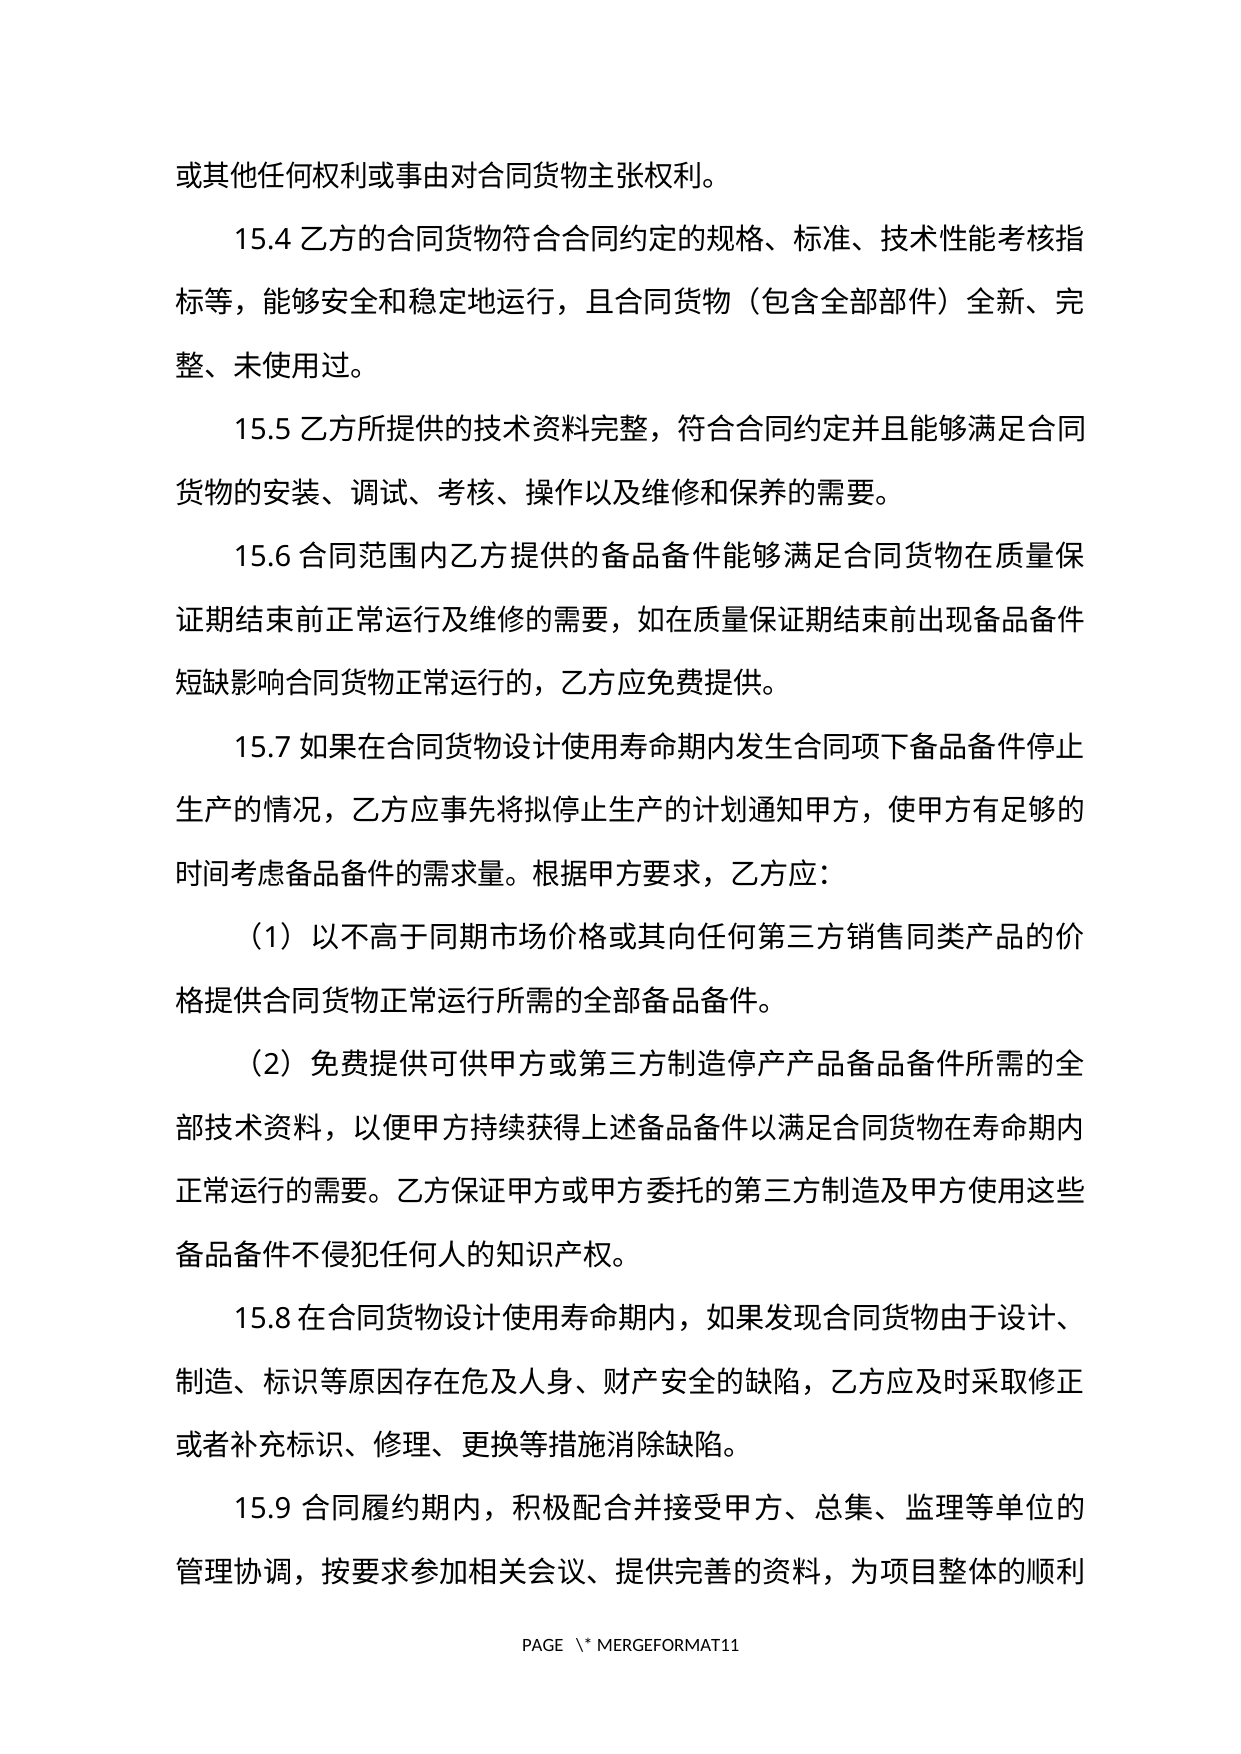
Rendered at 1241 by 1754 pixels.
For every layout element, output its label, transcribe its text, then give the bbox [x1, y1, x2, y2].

text （2）免费提供可供甲方或第三方制造停产产品备品备件所需的全部技术资料，以便甲方持续获得上述备品备件以满足合同货物在寿命期内正常运行的需要。乙方保证甲方或甲方委托的第三方制造及甲方使用这些备品备件不侵犯任何人的知识产权。 [175, 1041, 1086, 1273]
text （1）以不高于同期市场价格或其向任何第三方销售同类产品的价格提供合同货物正常运行所需的全部备品备件。 [175, 914, 1086, 1019]
text 15.5 乙方所提供的技术资料完整，符合合同约定并且能够满足合同货物的安装、调试、考核、操作以及维修和保养的需要。 [175, 406, 1086, 512]
text 15.8在合同货物设计使用寿命期内，如果发现合同货物由于设计、制造、标识等原因存在危及人身、财产安全的缺陷，乙方应及时采取修正或者补充标识、修理、更换等措施消除缺陷。 [175, 1294, 1086, 1464]
text 15.6合同范围内乙方提供的备品备件能够满足合同货物在质量保证期结束前正常运行及维修的需要，如在质量保证期结束前出现备品备件短缺影响合同货物正常运行的，乙方应免费提供。 [175, 533, 1086, 702]
text 15.7 如果在合同货物设计使用寿命期内发生合同项下备品备件停止生产的情况，乙方应事先将拟停止生产的计划通知甲方，使甲方有足够的时间考虑备品备件的需求量。根据甲方要求，乙方应： [175, 723, 1086, 893]
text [175, 152, 1086, 194]
text 15.4 乙方的合同货物符合合同约定的规格、标准、技术性能考核指标等，能够安全和稳定地运行，且合同货物（包含全部部件）全新、完整、未使用过。 [175, 216, 1086, 385]
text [175, 1485, 1086, 1591]
